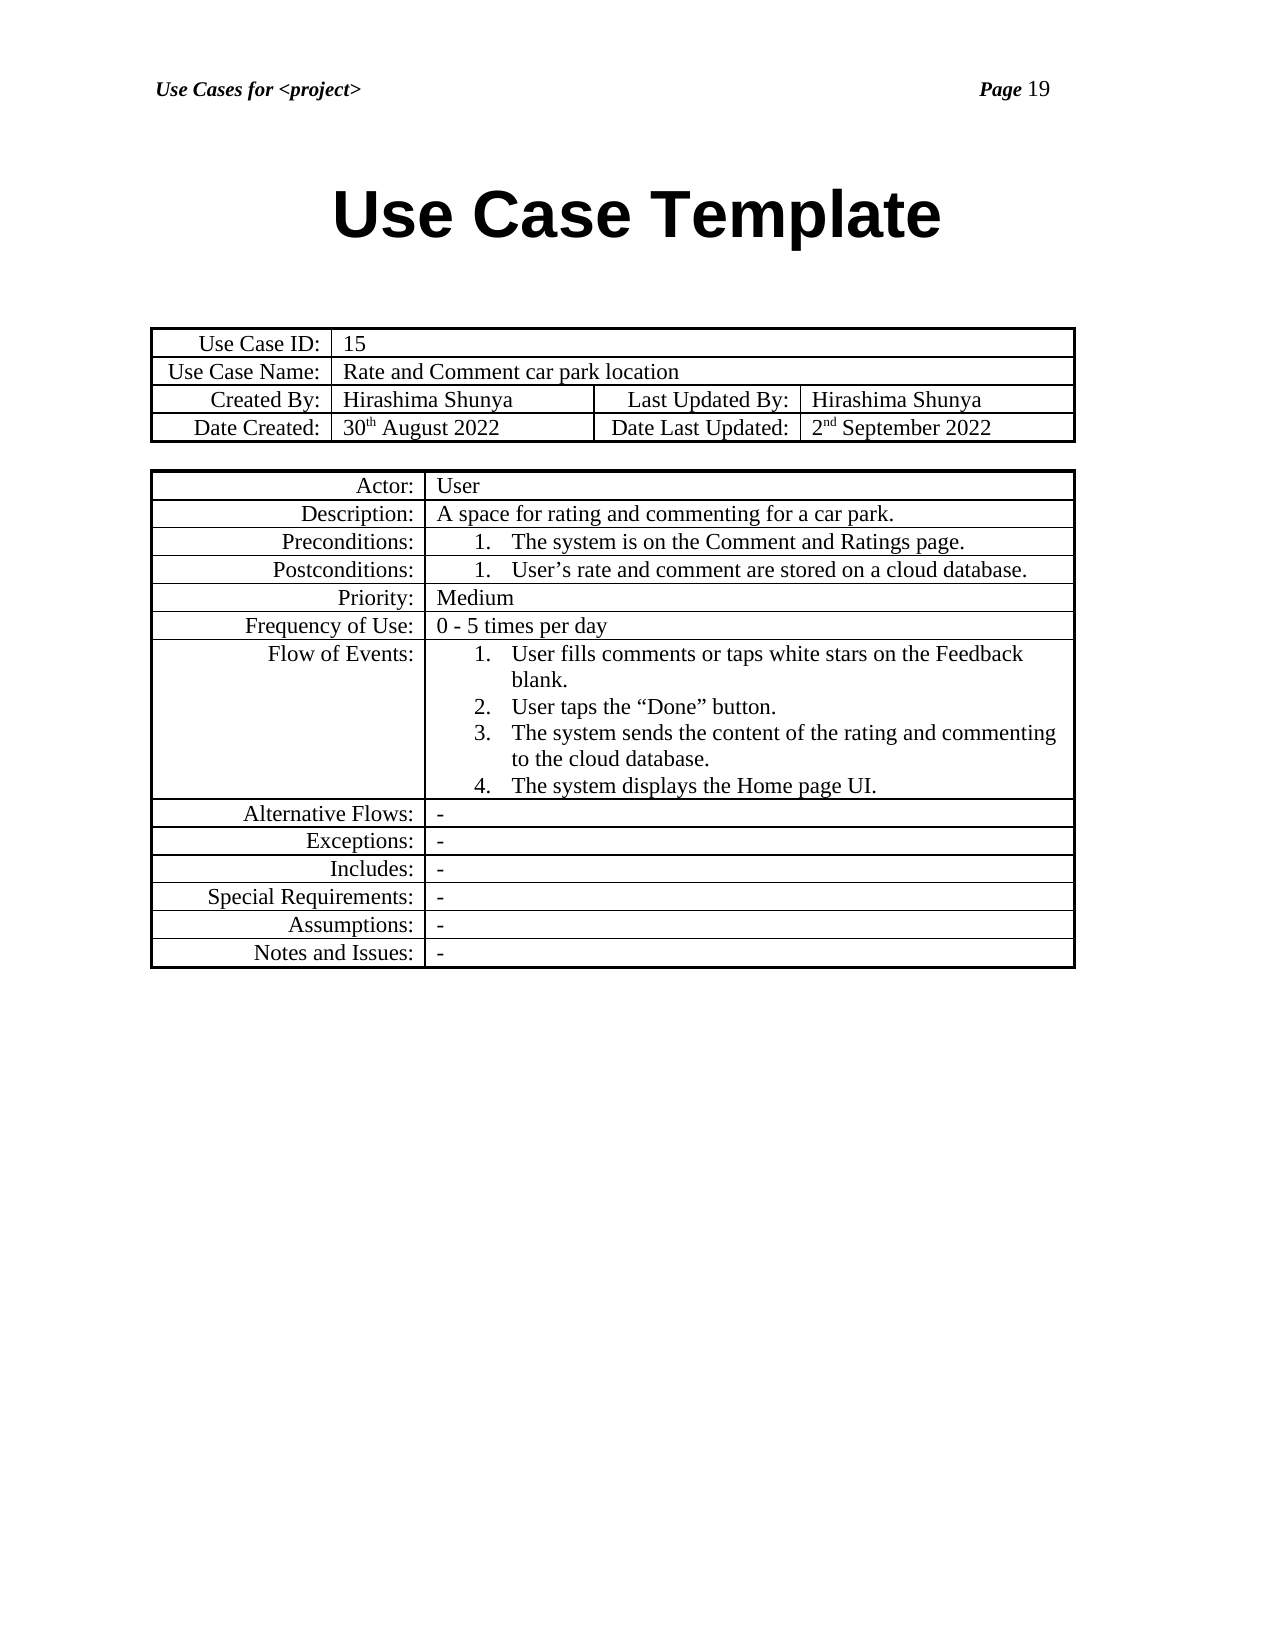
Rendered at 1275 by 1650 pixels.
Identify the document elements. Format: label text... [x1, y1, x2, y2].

table_cell Assumptions: [153, 911, 424, 938]
table_cell Hirashima Shunya [801, 386, 1073, 412]
table_cell Hirashima Shunya [332, 386, 593, 412]
table_cell Priority: [153, 584, 424, 611]
table_cell Date Created: [153, 414, 331, 440]
table_cell Alternative Flows: [153, 800, 424, 826]
table_cell 0 - 5 times per day [426, 612, 1073, 638]
table_cell Flow of Events: [153, 640, 424, 798]
table_cell Medium [426, 584, 1073, 611]
table_cell Notes and Issues: [153, 939, 424, 966]
table_cell Postconditions: [153, 556, 424, 583]
table_cell Frequency of Use: [153, 612, 424, 638]
table_cell A space for rating and commenting for a car park. [426, 501, 1073, 527]
table_cell Date Last Updated: [595, 414, 800, 440]
table_cell Exceptions: [153, 828, 424, 854]
table_cell Use Case Name: [153, 358, 331, 384]
table_cell Includes: [153, 856, 424, 882]
table_cell Preconditions: [153, 528, 424, 555]
table_cell User fills comments or taps white stars on the Feedback blank. User taps the “Done” button. The system sends the content of the rating and commenting to the cloud database. The system displays the Home page UI. [426, 640, 1073, 798]
table_header 15 [332, 330, 1073, 356]
table_cell - [426, 856, 1073, 882]
table_cell Created By: [153, 386, 331, 412]
title Use Case Template [150, 175, 1125, 252]
table_cell - [426, 883, 1073, 910]
table_cell - [426, 800, 1073, 826]
table_cell Rate and Comment car park location [332, 358, 1073, 384]
table_cell Special Requirements: [153, 883, 424, 910]
table_cell - [426, 828, 1073, 854]
table_cell Last Updated By: [595, 386, 800, 412]
table_cell The system is on the Comment and Ratings page. [426, 528, 1073, 555]
table_header User [426, 473, 1073, 499]
table_header Actor: [153, 473, 424, 499]
table_cell - [426, 911, 1073, 938]
table_cell Description: [153, 501, 424, 527]
table_cell - [426, 939, 1073, 966]
table_header Use Case ID: [153, 330, 331, 356]
table_cell User’s rate and comment are stored on a cloud database. [426, 556, 1073, 583]
table_cell 30th August 2022 [332, 414, 593, 440]
table_cell 2nd September 2022 [801, 414, 1073, 440]
